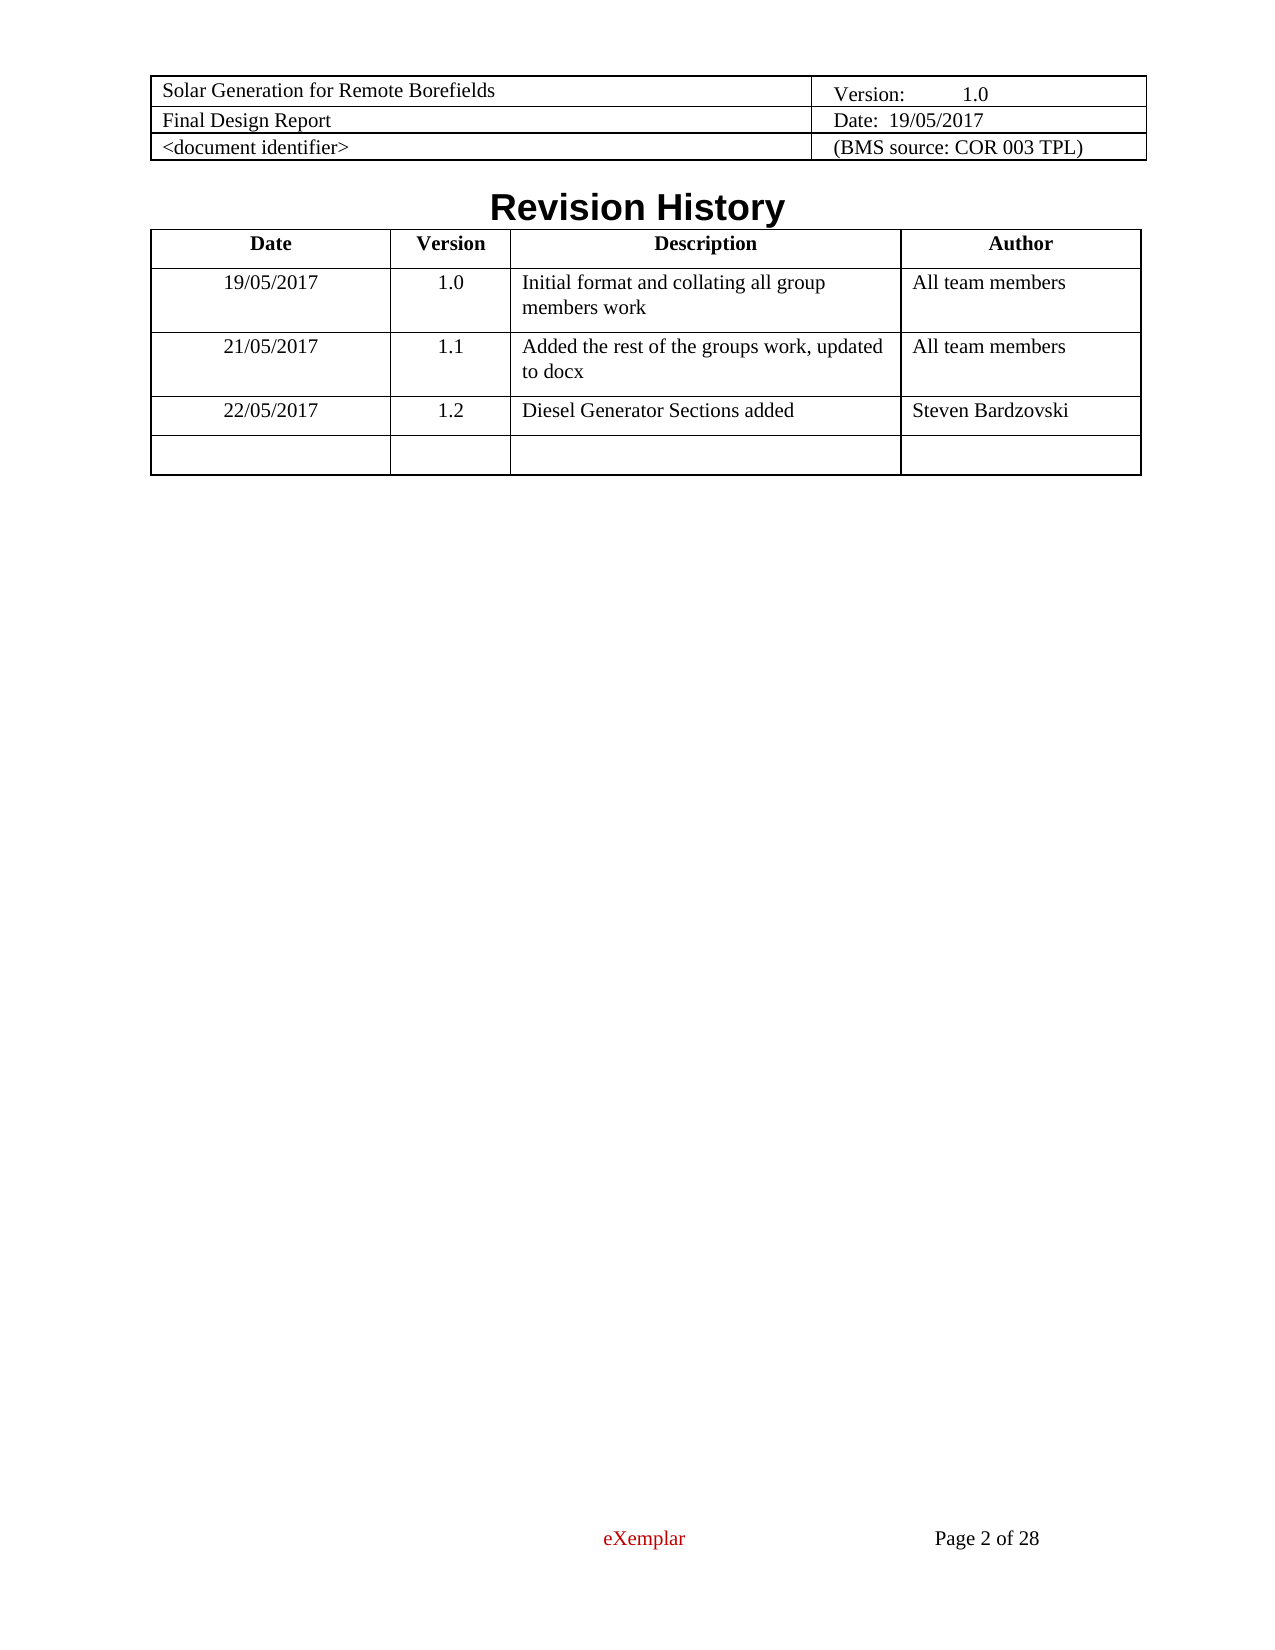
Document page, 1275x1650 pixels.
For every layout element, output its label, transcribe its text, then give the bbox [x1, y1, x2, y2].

table_header Author [902, 230, 1140, 268]
table_header Version [391, 230, 510, 268]
table_cell 1.1 [391, 333, 510, 396]
table_cell [511, 436, 900, 474]
table_cell Added the rest of the groups work, updated to docx [511, 333, 900, 396]
table_cell Initial format and collating all group members work [511, 269, 900, 332]
table_cell 1.2 [391, 397, 510, 435]
table_cell Steven Bardzovski [902, 397, 1140, 435]
table_cell 22/05/2017 [152, 397, 390, 435]
table_header Description [511, 230, 900, 268]
table_cell 1.0 [391, 269, 510, 332]
title Revision History [150, 185, 1125, 228]
table_cell [902, 436, 1140, 474]
table_cell 21/05/2017 [152, 333, 390, 396]
table_cell 19/05/2017 [152, 269, 390, 332]
table_cell All team members [902, 269, 1140, 332]
table_cell Diesel Generator Sections added [511, 397, 900, 435]
table_cell All team members [902, 333, 1140, 396]
table_cell [391, 436, 510, 474]
table_header Date [152, 230, 390, 268]
table_cell [152, 436, 390, 474]
